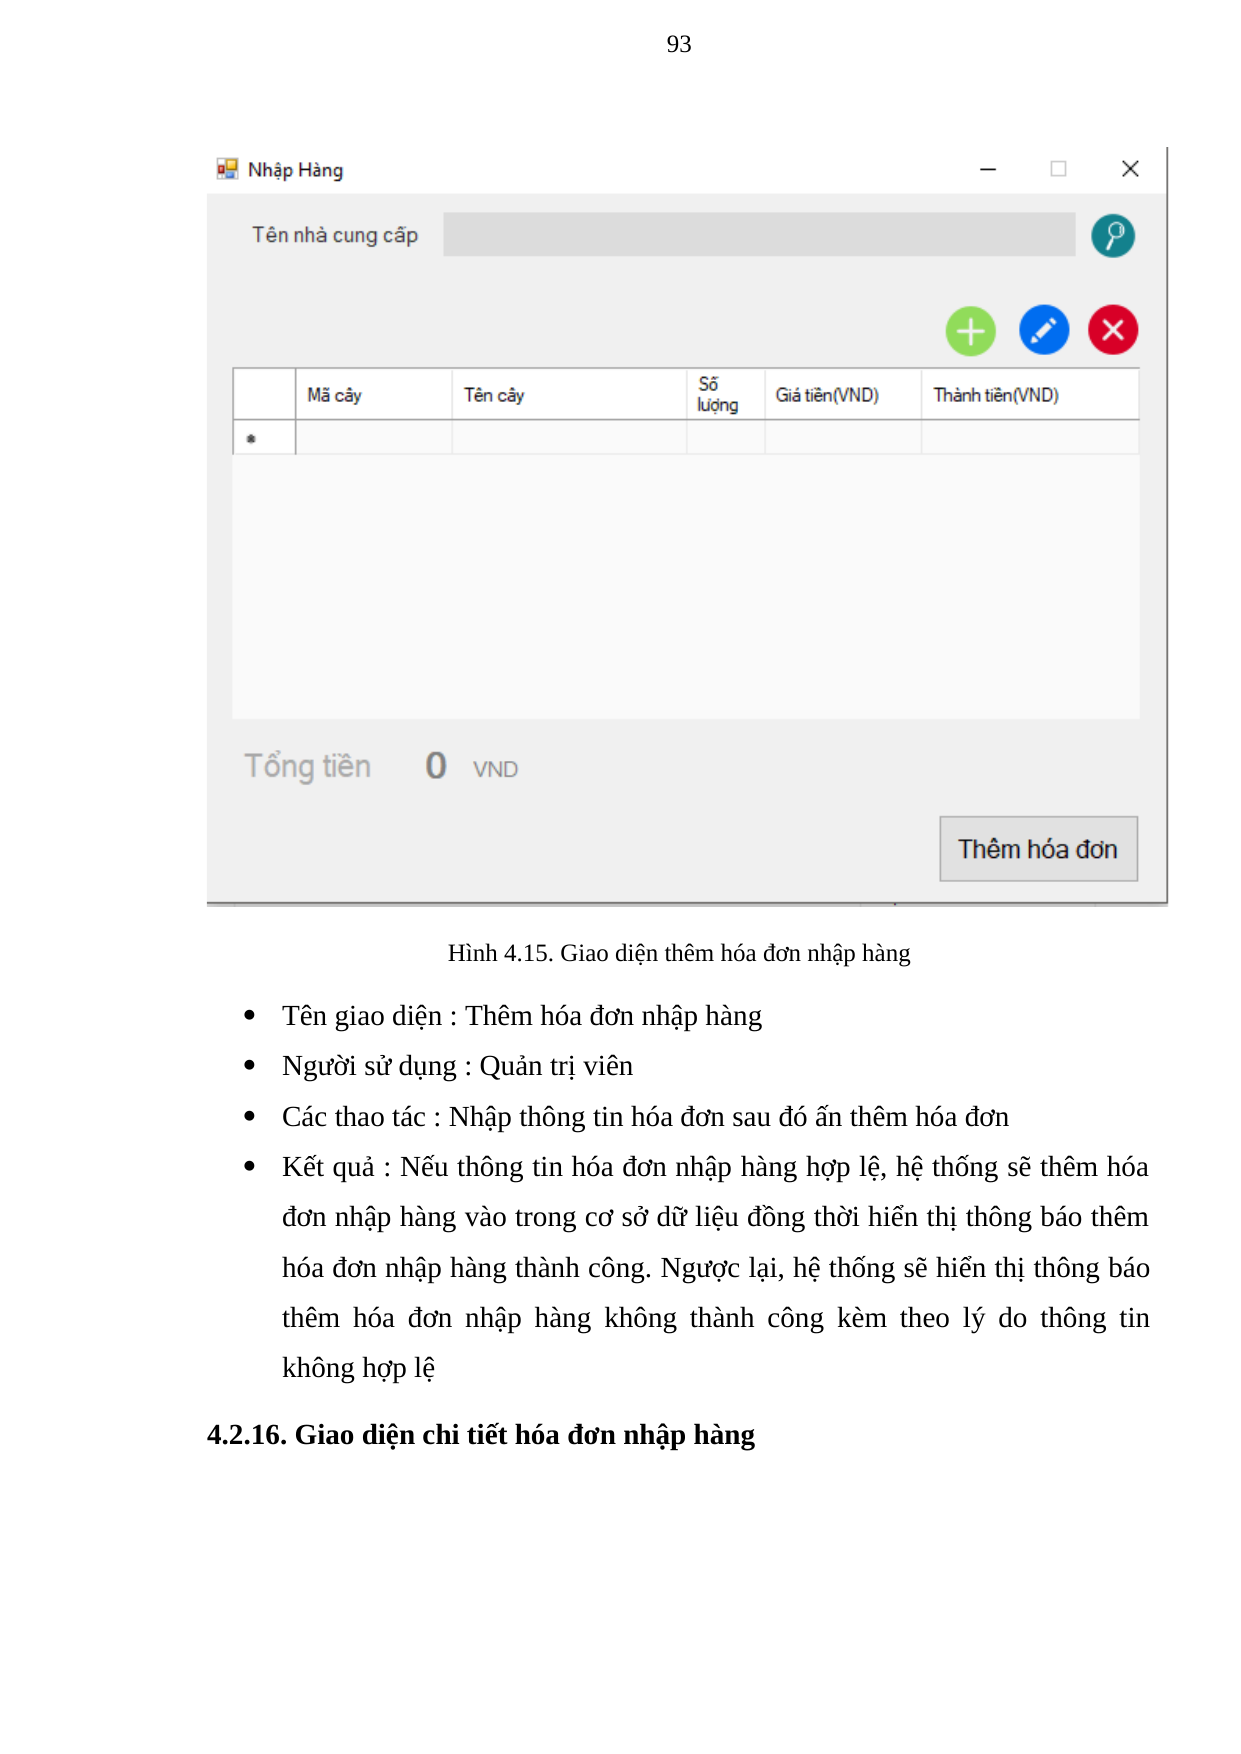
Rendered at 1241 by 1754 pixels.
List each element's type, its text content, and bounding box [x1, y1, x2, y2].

list Tên giao diện : Thêm hóa đơn nhập hàng [244, 998, 1152, 1032]
list Kết quả : Nếu thông tin hóa đơn nhập hàng hợp lệ, hệ thống sẽ thêm hóa đơn nhập hàng vào trong cơ sở dữ liệu đồng thời hiển thị thông báo thêm hóa đơn nhập hàng thành công. Ngược lại, hệ thống sẽ hiển thị thông báo thêm hóa đơn nhập hàng không thành công kèm theo lý do thông tin không hợp lệ [244, 1149, 1152, 1384]
list Người sử dụng : Quản trị viên [244, 1048, 1152, 1082]
subtitle 4.2.16. Giao diện chi tiết hóa đơn nhập hàng [207, 1417, 1152, 1451]
picture [206, 147, 1173, 907]
text Hình 4.15. Giao diện thêm hóa đơn nhập hàng [207, 938, 1152, 967]
list Các thao tác : Nhập thông tin hóa đơn sau đó ấn thêm hóa đơn [244, 1099, 1152, 1132]
